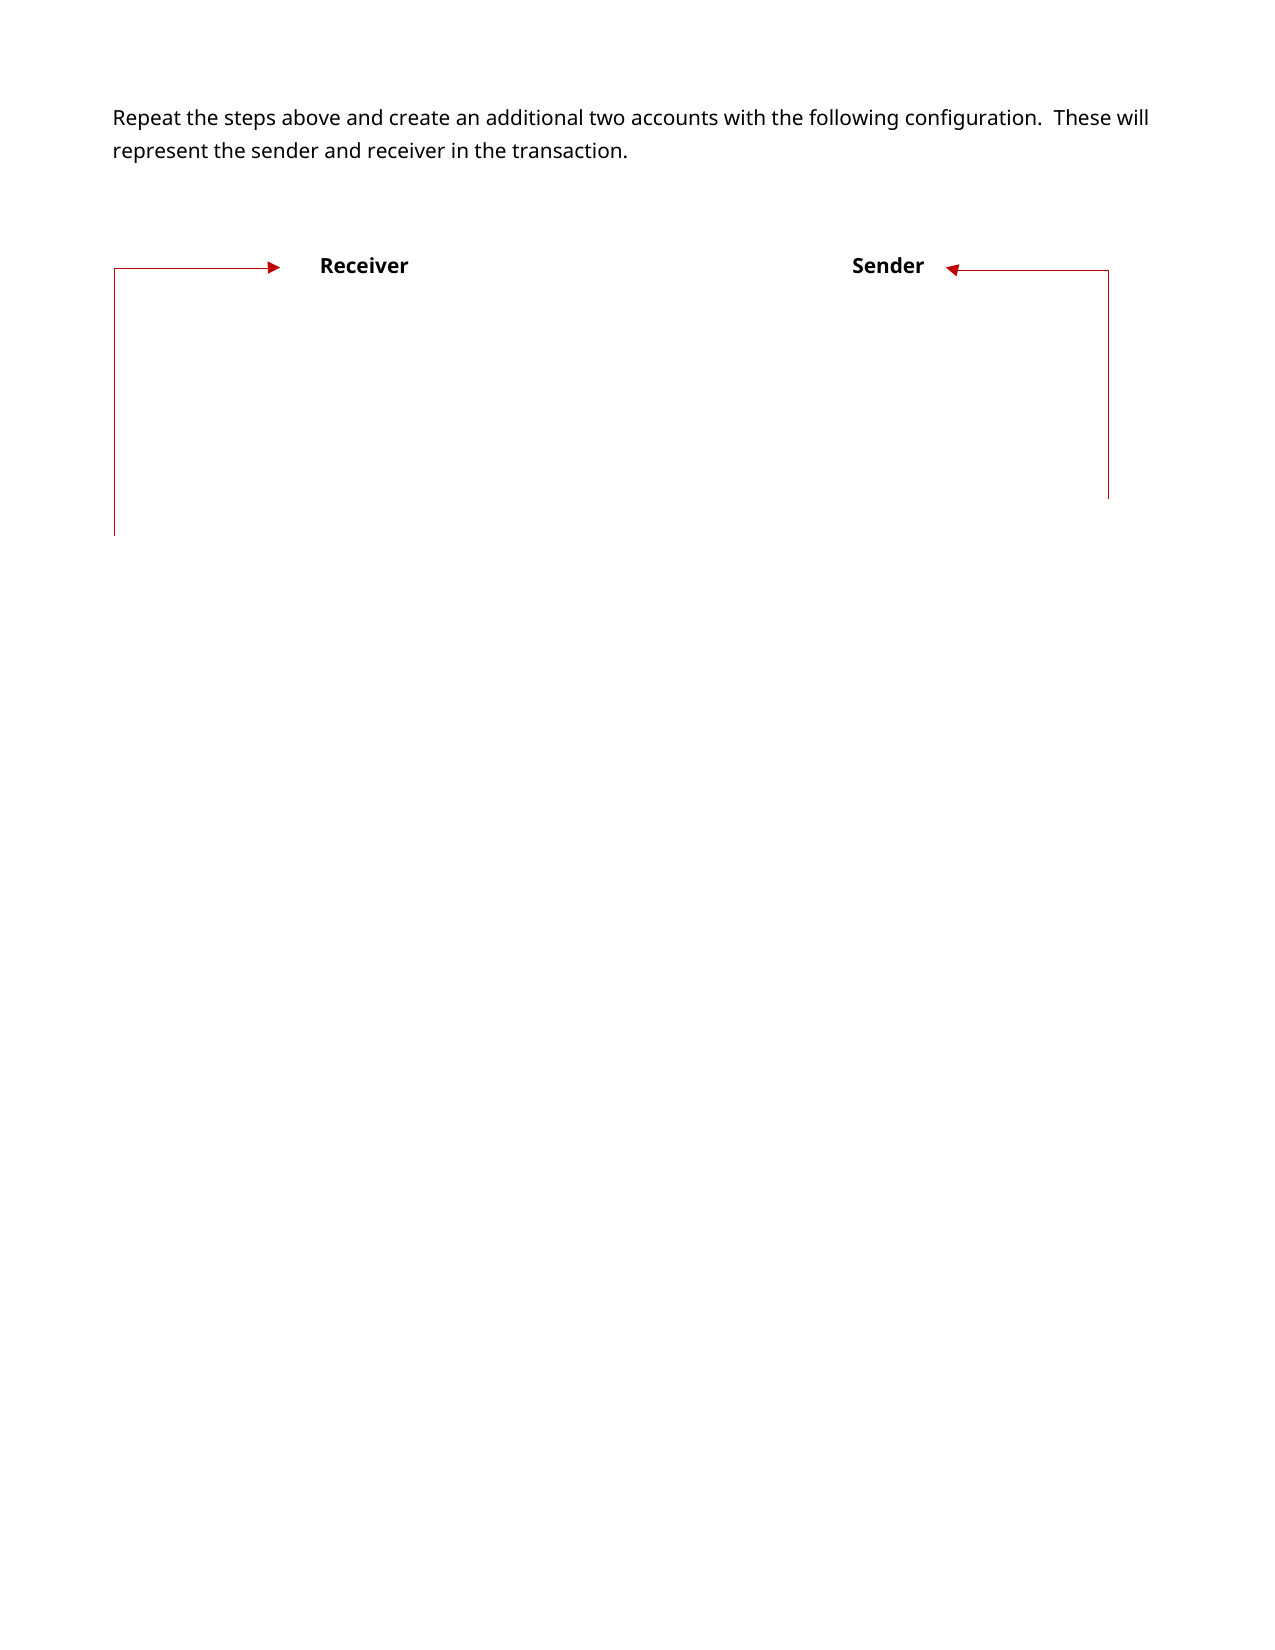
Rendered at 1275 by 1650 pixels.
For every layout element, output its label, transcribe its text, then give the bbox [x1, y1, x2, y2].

table_header Sender [627, 251, 1149, 536]
list Repeat the steps above and create an additional two accounts with the following configuration. These will represent the sender and receiver in the transaction. [112, 103, 1162, 164]
table_header Receiver [101, 251, 627, 536]
